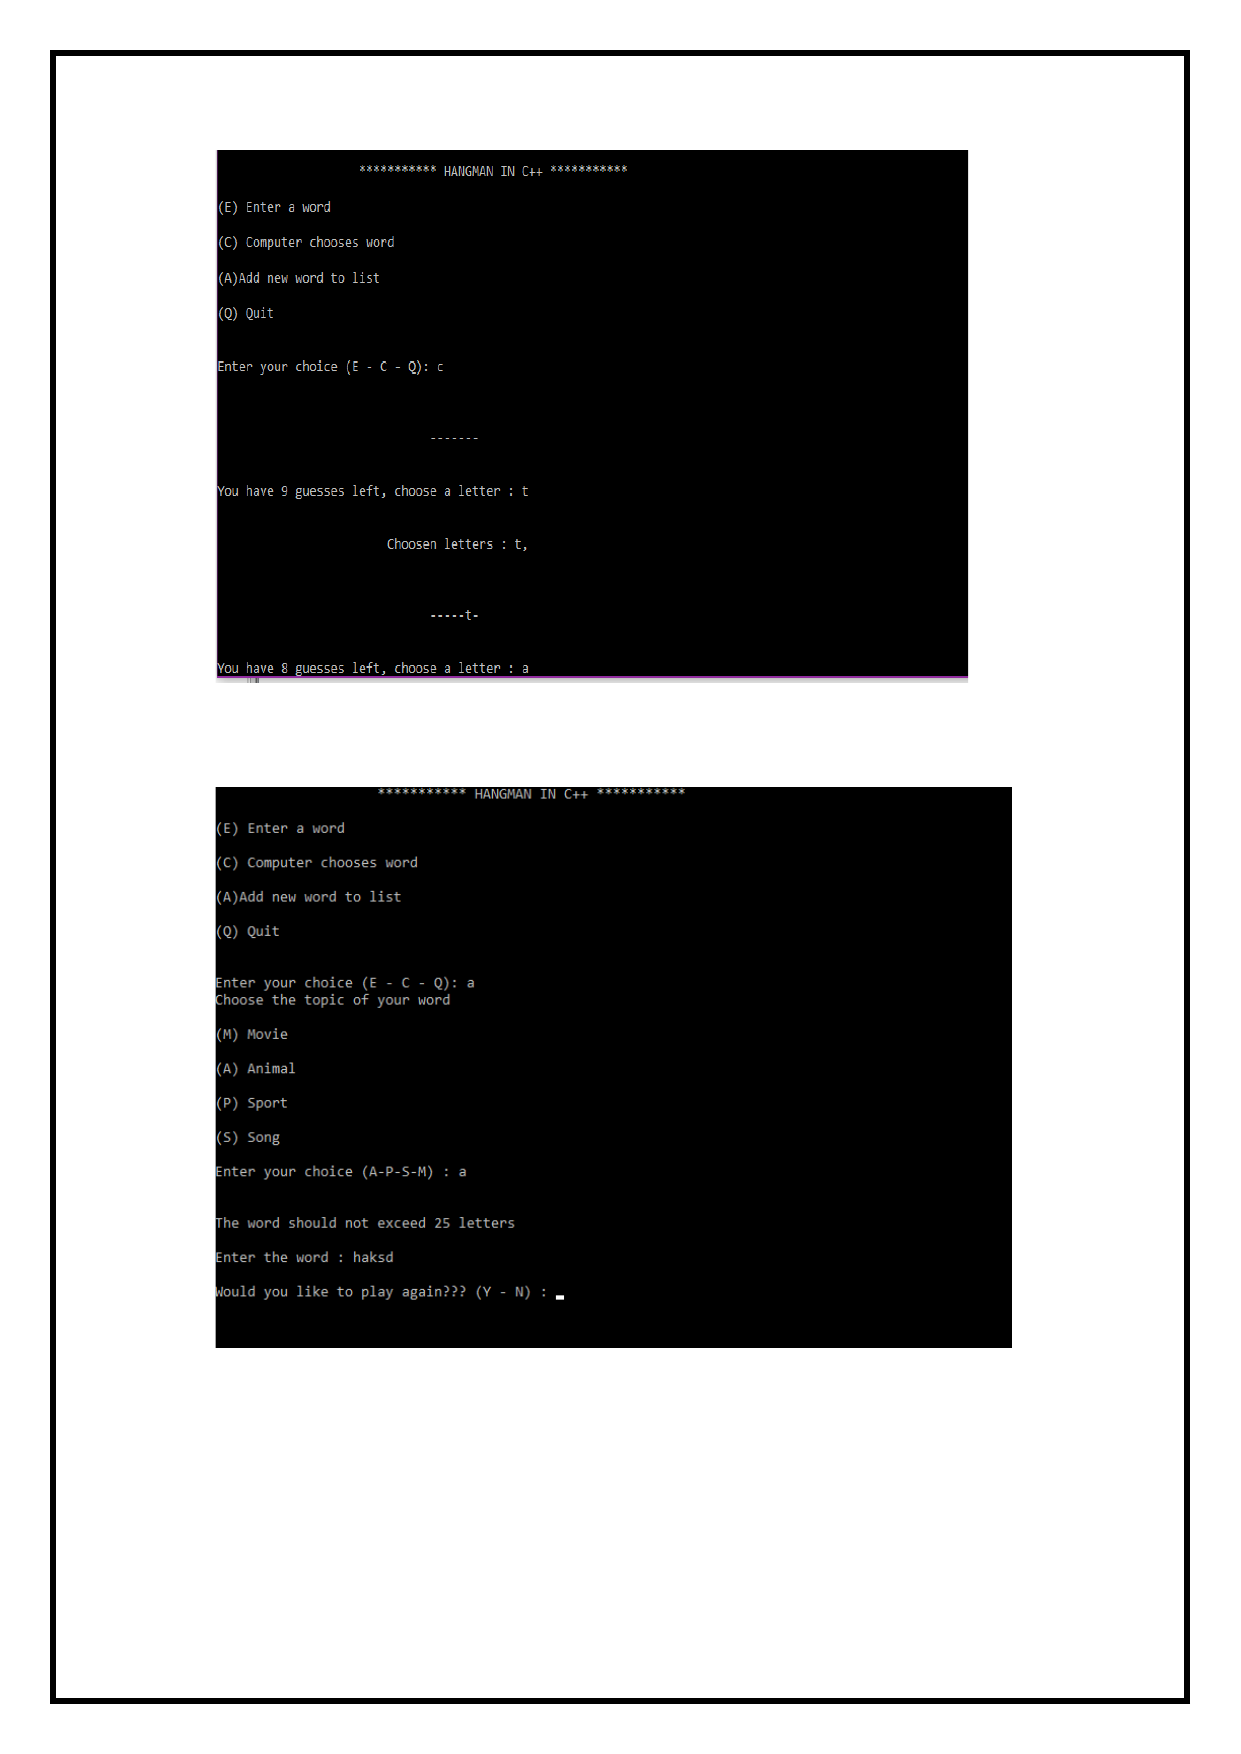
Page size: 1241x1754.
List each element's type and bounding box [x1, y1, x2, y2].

picture [215, 150, 969, 683]
picture [215, 787, 1012, 1348]
